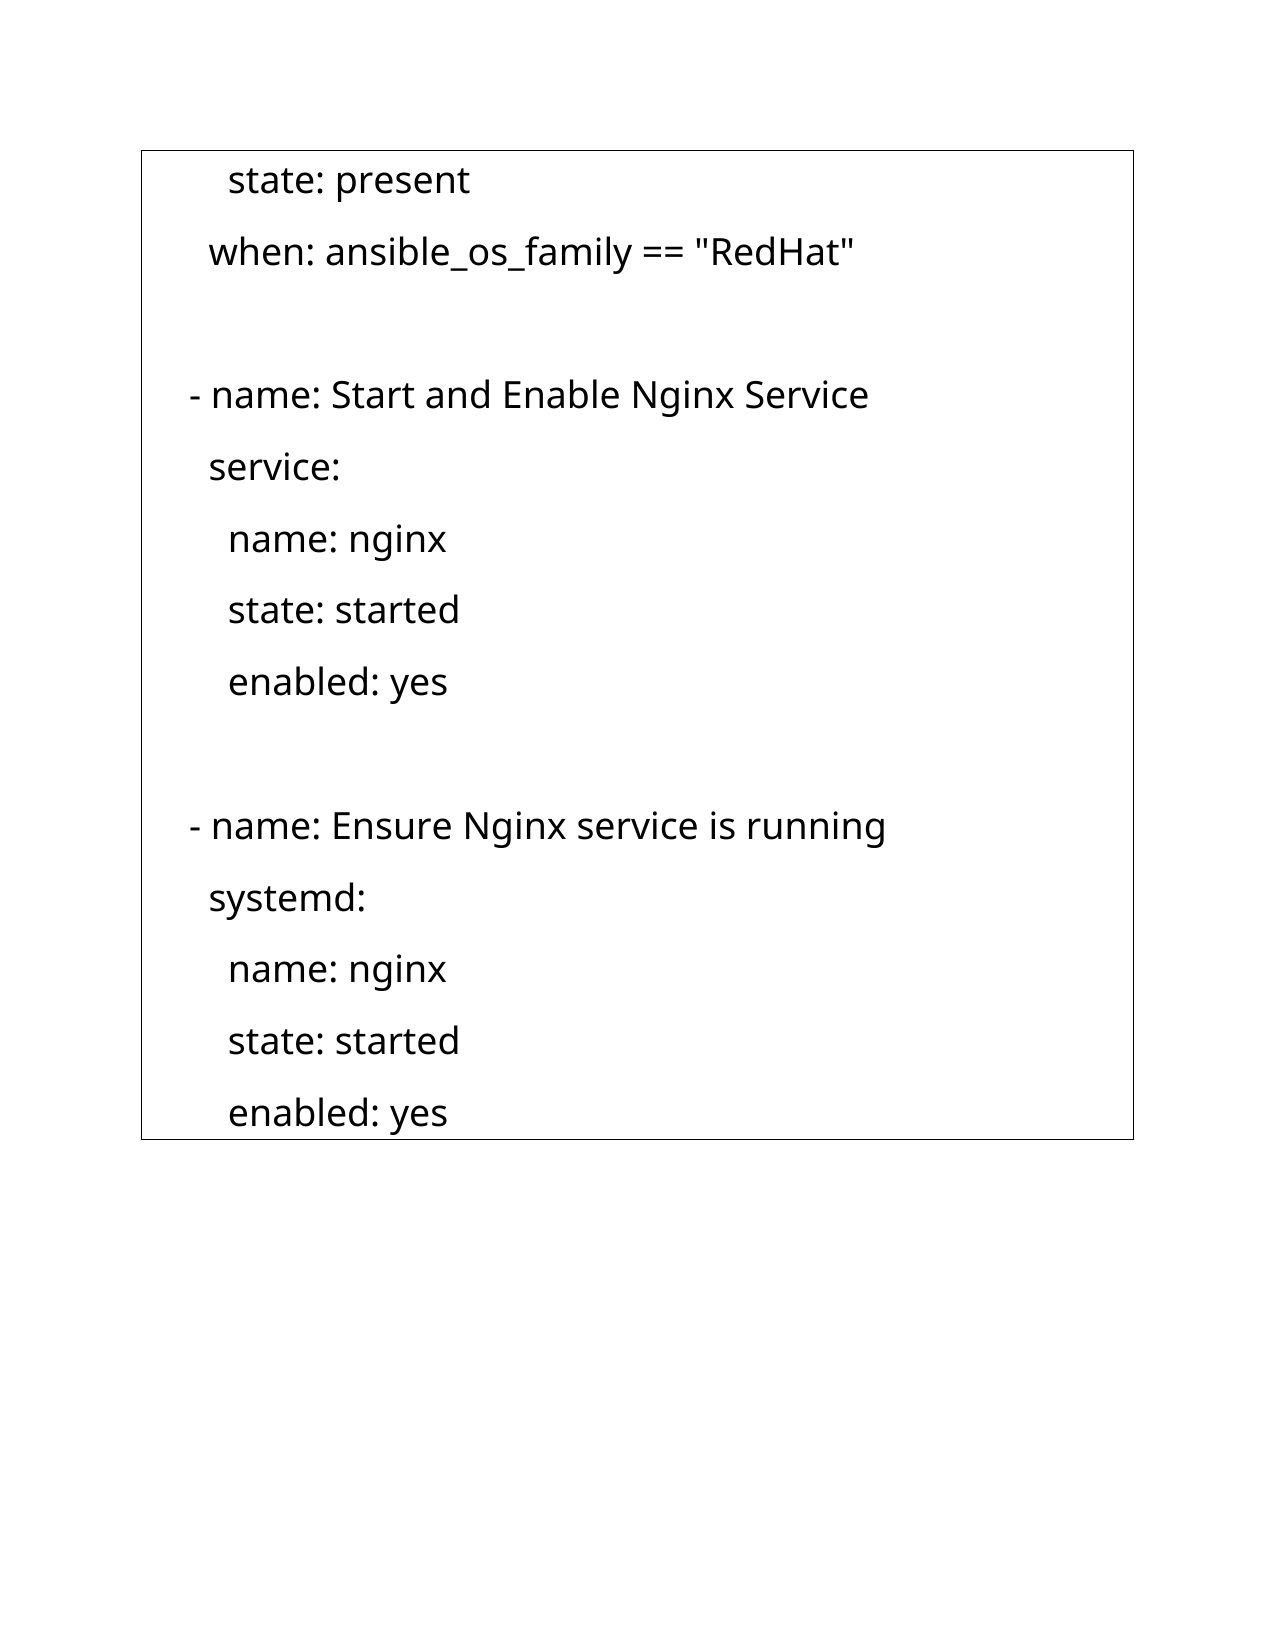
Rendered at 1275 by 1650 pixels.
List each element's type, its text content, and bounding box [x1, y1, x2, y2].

text state: started [142, 581, 1133, 635]
text service: [142, 437, 1133, 491]
text systemd: [142, 868, 1133, 922]
text enabled: yes [142, 1083, 1133, 1139]
text enabled: yes [142, 652, 1133, 707]
text when: ansible_os_family == "RedHat" [142, 222, 1133, 276]
text state: started [142, 1011, 1133, 1065]
text name: nginx [142, 939, 1133, 994]
text - name: Ensure Nginx service is running [142, 796, 1133, 850]
text - name: Start and Enable Nginx Service [142, 365, 1133, 419]
text state: present [142, 151, 1133, 204]
text name: nginx [142, 509, 1133, 563]
